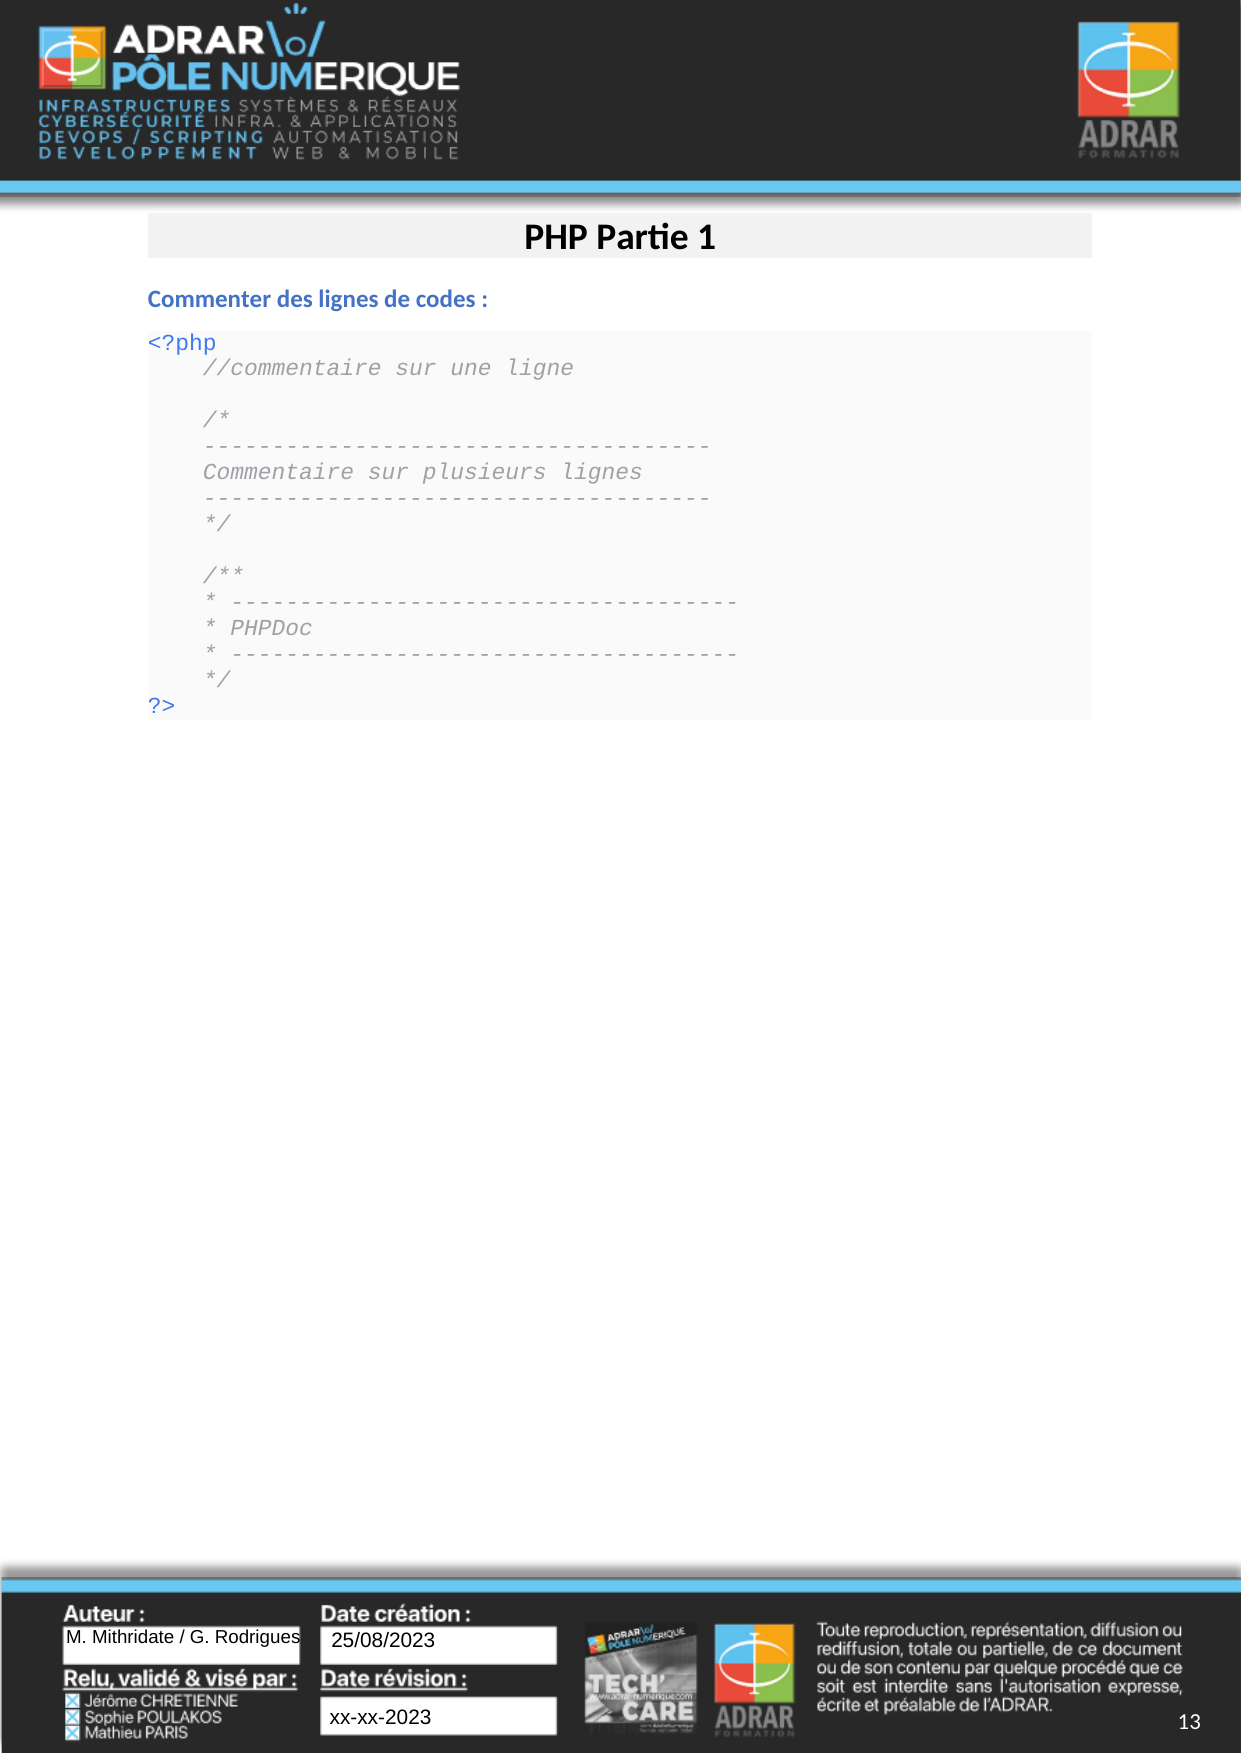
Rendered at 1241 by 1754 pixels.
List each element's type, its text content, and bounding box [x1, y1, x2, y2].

text /* [148, 409, 1092, 434]
text ------------------------------------- [148, 434, 1092, 461]
text //commentaire sur une ligne [148, 357, 1092, 383]
text ------------------------------------- [148, 486, 1092, 512]
subtitle Commenter des lignes de codes : [148, 284, 1092, 314]
picture [0, 0, 1241, 197]
text * PHPDoc [148, 616, 1092, 642]
text <?php [148, 331, 1092, 357]
text * ------------------------------------- [148, 642, 1092, 668]
text ?> [148, 694, 1092, 720]
text /** [148, 564, 1092, 590]
text Commentaire sur plusieurs lignes [148, 461, 1092, 486]
text */ [148, 668, 1092, 694]
text * ------------------------------------- [148, 590, 1092, 616]
text */ [148, 512, 1092, 538]
picture [1, 1577, 1241, 1753]
